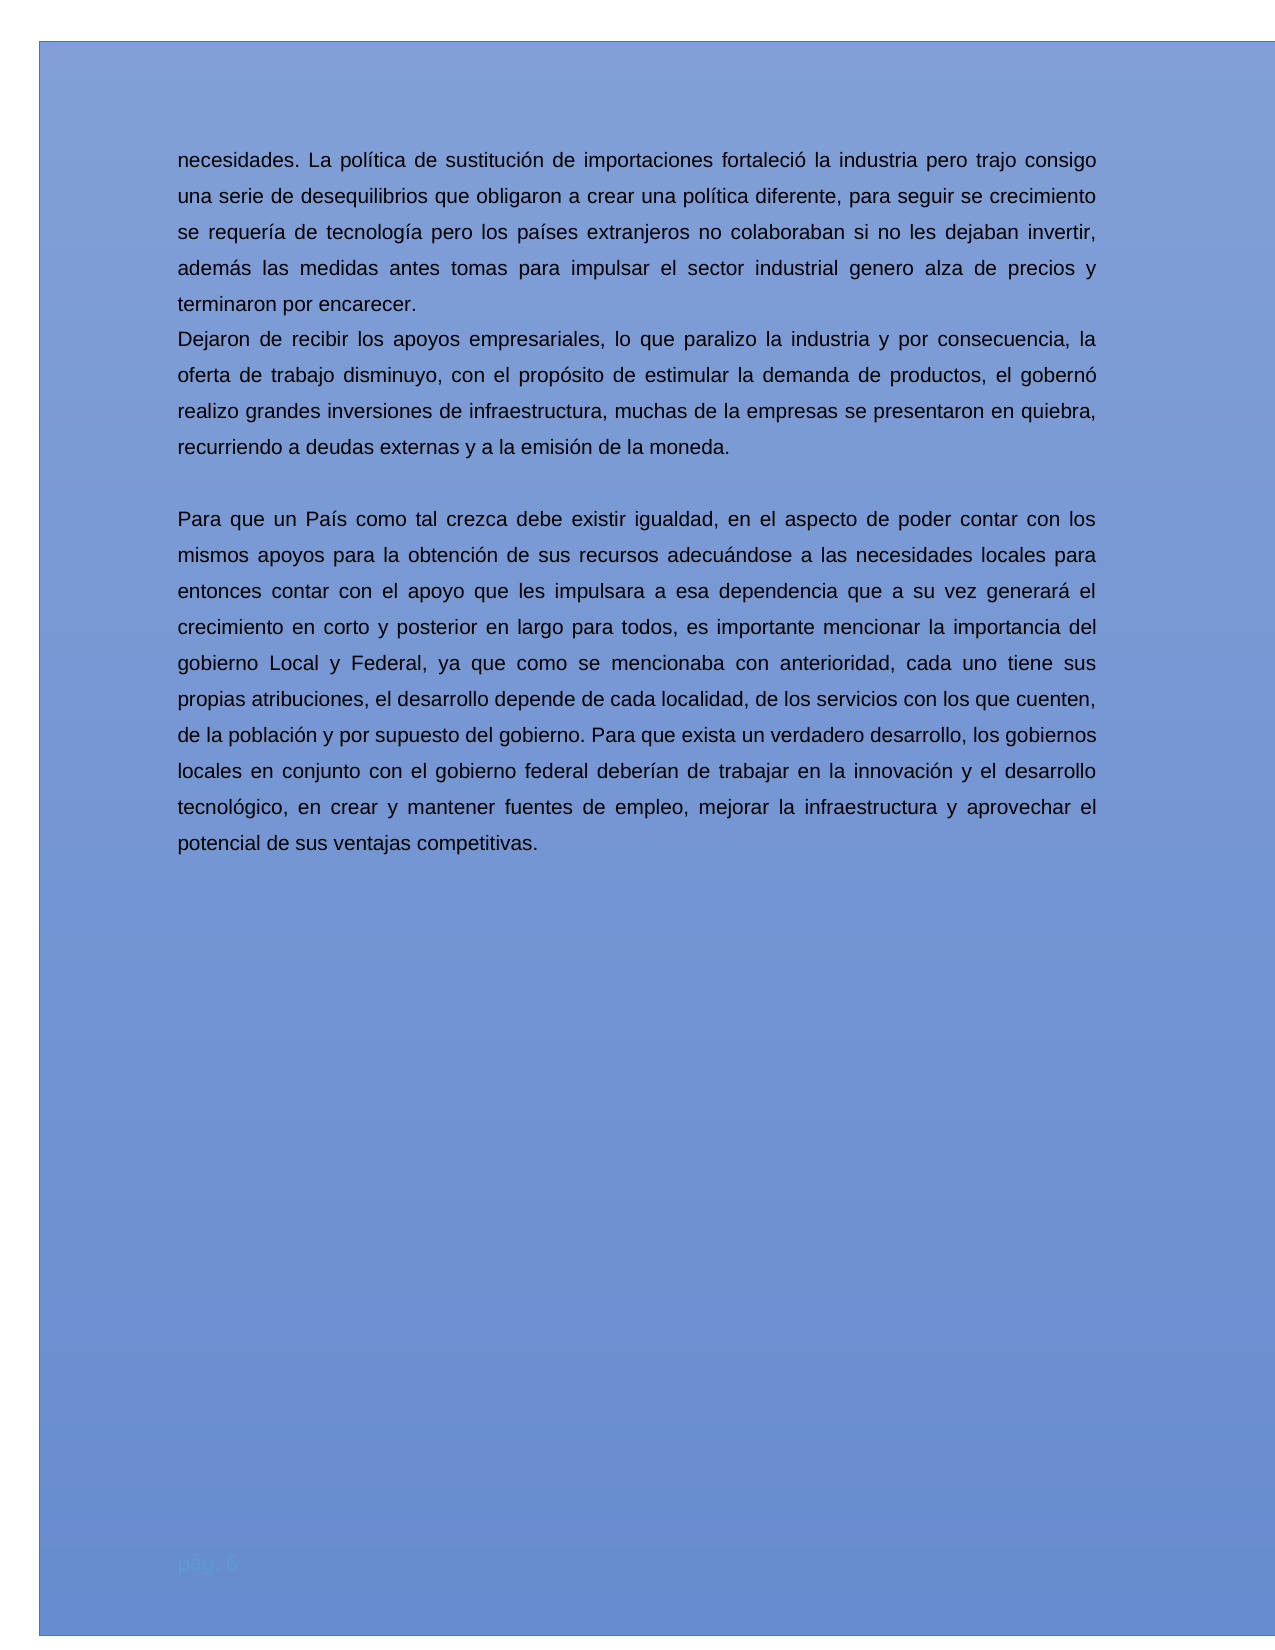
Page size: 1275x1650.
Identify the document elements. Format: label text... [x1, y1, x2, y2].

text Dejaron de recibir los apoyos empresariales, lo que paralizo la industria y por consecuencia, la oferta de trabajo disminuyo, con el propósito de estimular la demanda de productos, el gobernó realizo grandes inversiones de infraestructura, muchas de la empresas se presentaron en quiebra, recurriendo a deudas externas y a la emisión de la moneda. [177, 327, 1098, 459]
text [177, 148, 1098, 315]
text Para que un País como tal crezca debe existir igualdad, en el aspecto de poder contar con los mismos apoyos para la obtención de sus recursos adecuándose a las necesidades locales para entonces contar con el apoyo que les impulsara a esa dependencia que a su vez generará el crecimiento en corto y posterior en largo para todos, es importante mencionar la importancia del gobierno Local y Federal, ya que como se mencionaba con anterioridad, cada uno tiene sus propias atribuciones, el desarrollo depende de cada localidad, de los servicios con los que cuenten, de la población y por supuesto del gobierno. Para que exista un verdadero desarrollo, los gobiernos locales en conjunto con el gobierno federal deberían de trabajar en la innovación y el desarrollo tecnológico, en crear y mantener fuentes de empleo, mejorar la infraestructura y aprovechar el potencial de sus ventajas competitivas. [177, 507, 1098, 854]
